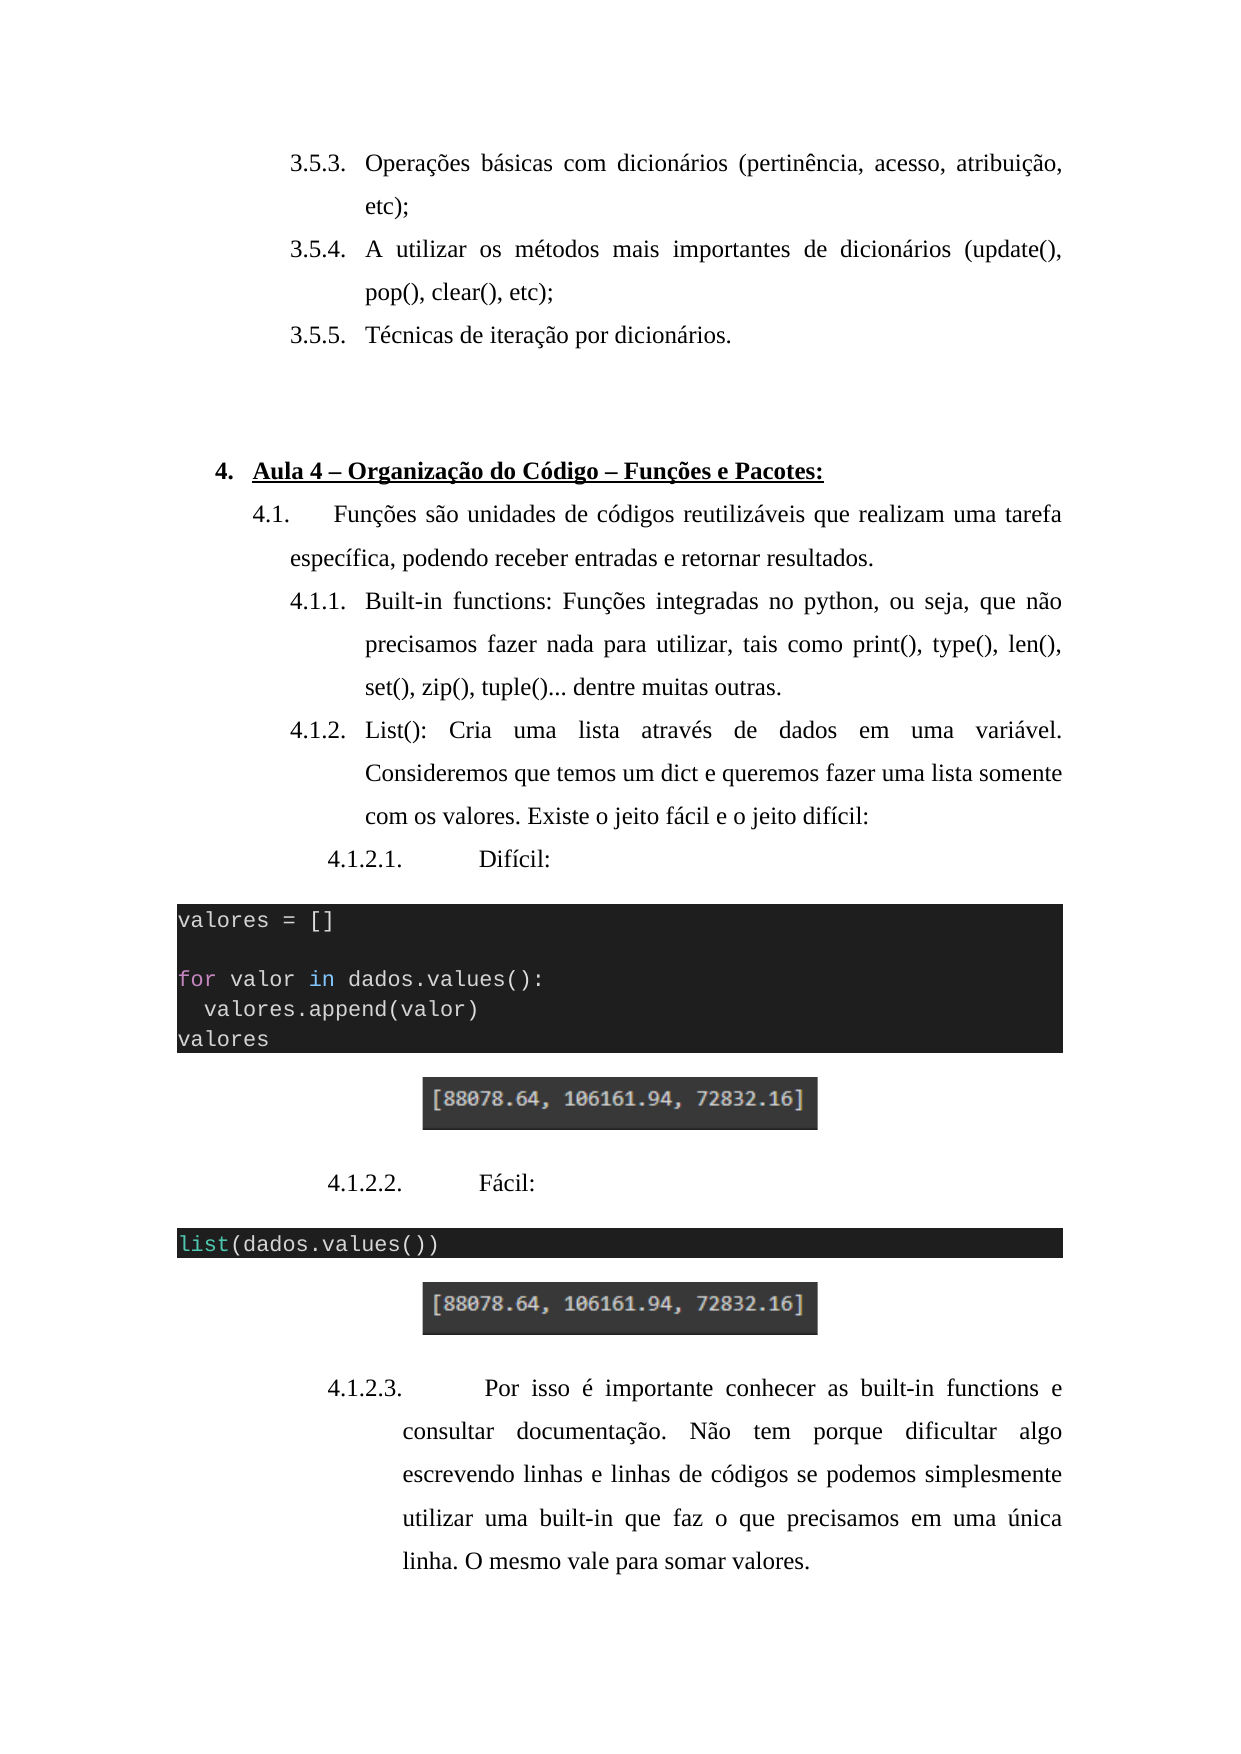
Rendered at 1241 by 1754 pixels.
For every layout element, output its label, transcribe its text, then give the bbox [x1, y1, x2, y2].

list Funções são unidades de códigos reutilizáveis que realizam uma tarefa específica, podendo receber entradas e retornar resultados. [252, 499, 1063, 571]
list Built-in functions: Funções integradas no python, ou seja, que não precisamos fazer nada para utilizar, tais como print(), type(), len(), set(), zip(), tuple()... dentre muitas outras. [290, 586, 1063, 701]
text list(dados.values()) [177, 1228, 1063, 1258]
list Operações básicas com dicionários (pertinência, acesso, atribuição, etc); [290, 148, 1063, 219]
text for valor in dados.values(): [177, 964, 1063, 993]
text valores = [] [177, 904, 1063, 934]
list Aula 4 – Organização do Código – Funções e Pacotes: [215, 456, 1063, 485]
picture [422, 1282, 818, 1335]
picture [422, 1077, 818, 1130]
text valores [177, 1023, 1063, 1053]
text valores.append(valor) [177, 993, 1063, 1023]
list List(): Cria uma lista através de dados em uma variável. Consideremos que temos um dict e queremos fazer uma lista somente com os valores. Existe o jeito fácil e o jeito difícil: [290, 715, 1063, 830]
list Por isso é importante conhecer as built-in functions e consultar documentação. Não tem porque dificultar algo escrevendo linhas e linhas de códigos se podemos simplesmente utilizar uma built-in que faz o que precisamos em uma única linha. O mesmo vale para somar valores. [327, 1373, 1063, 1574]
list Técnicas de iteração por dicionários. [290, 320, 1063, 349]
list A utilizar os métodos mais importantes de dicionários (update(), pop(), clear(), etc); [290, 234, 1063, 306]
list Fácil: [327, 1168, 1063, 1197]
list Difícil: [327, 844, 1063, 873]
